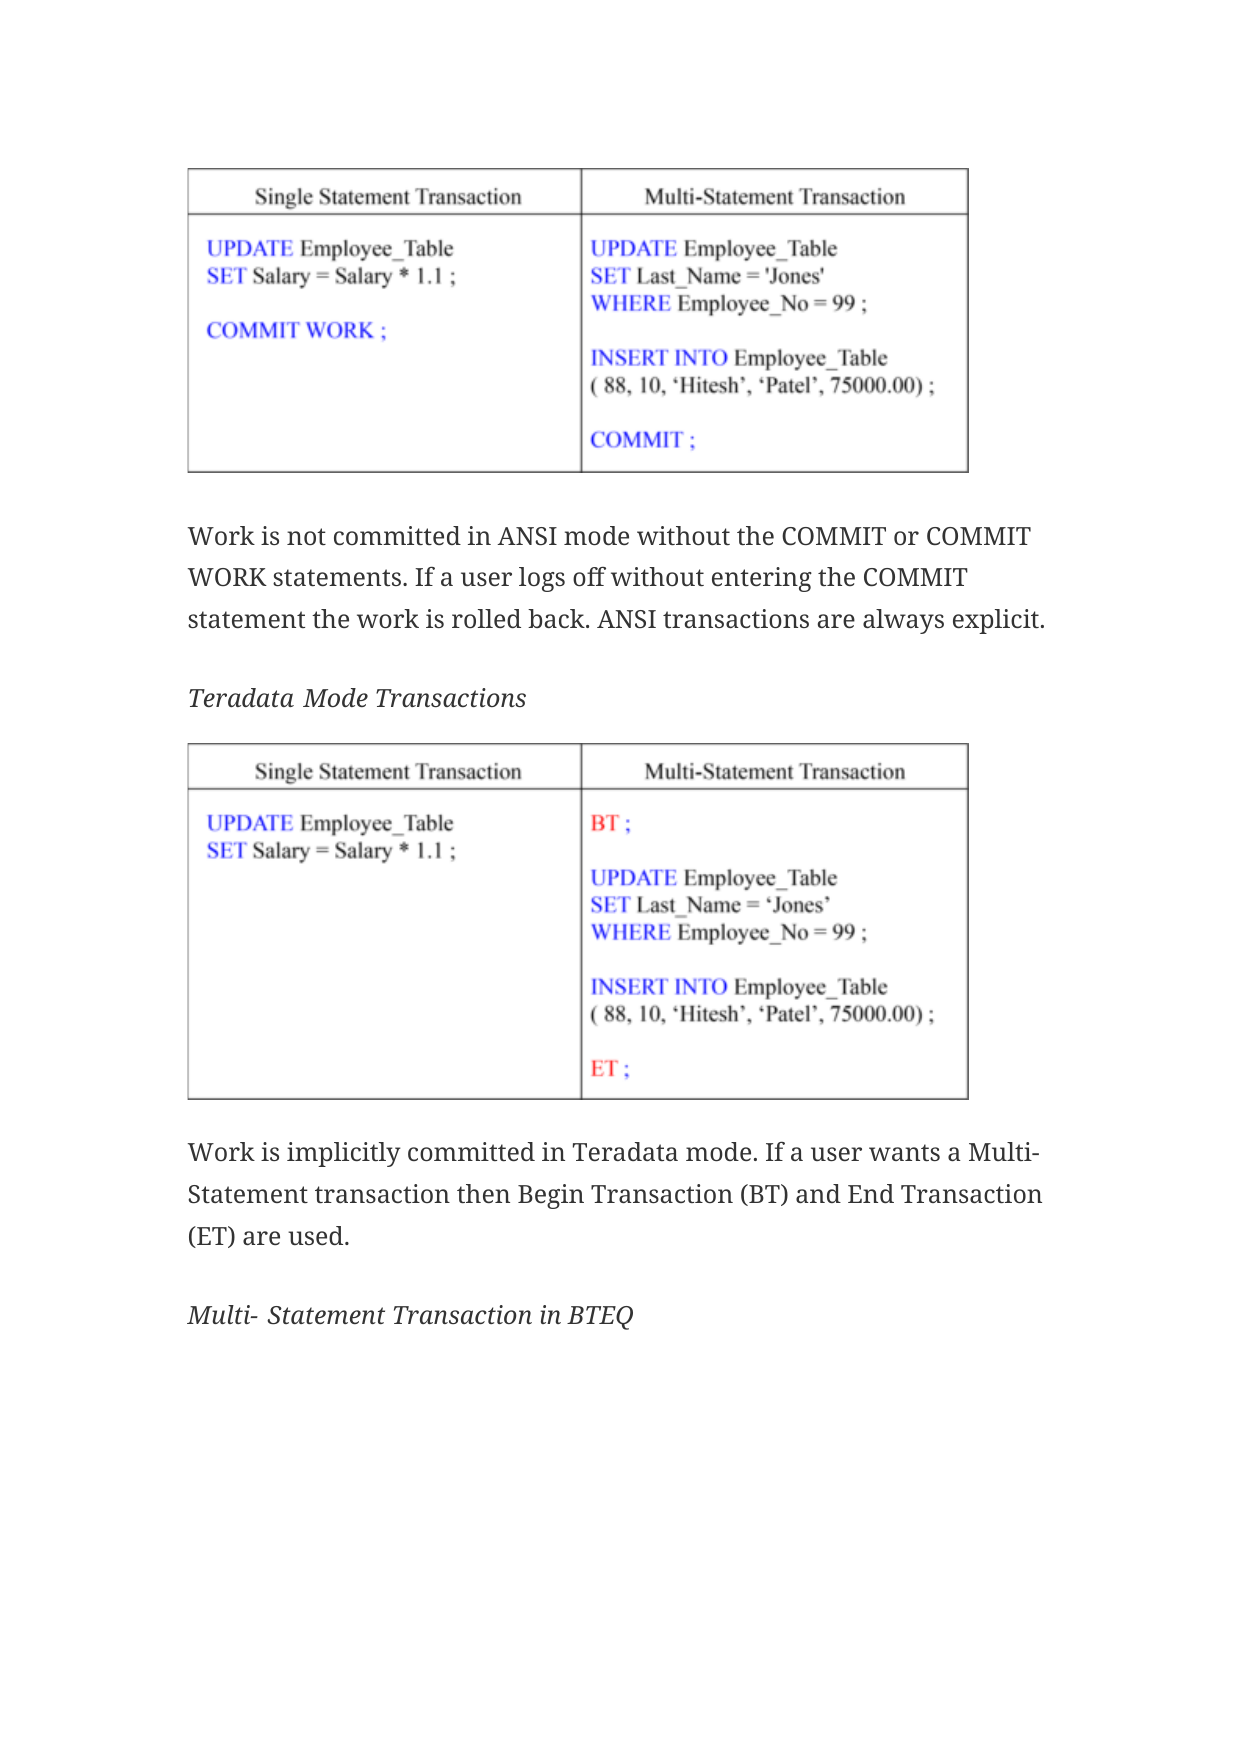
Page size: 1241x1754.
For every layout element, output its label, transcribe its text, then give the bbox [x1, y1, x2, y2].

text Work is not committed in ANSI mode without the COMMIT or COMMIT WORK statements. If a user logs off without entering the COMMIT statement the work is rolled back. ANSI transactions are always explicit. [187, 514, 1053, 639]
picture [187, 168, 969, 473]
text Multi- Statement Transaction in BTEQ [187, 1294, 1053, 1335]
picture [187, 743, 969, 1100]
text Work is implicitly committed in Teradata mode. If a user wants a Multi-Statement transaction then Begin Transaction (BT) and End Transaction (ET) are used. [187, 1131, 1053, 1256]
text Teradata Mode Transactions [187, 677, 1053, 719]
